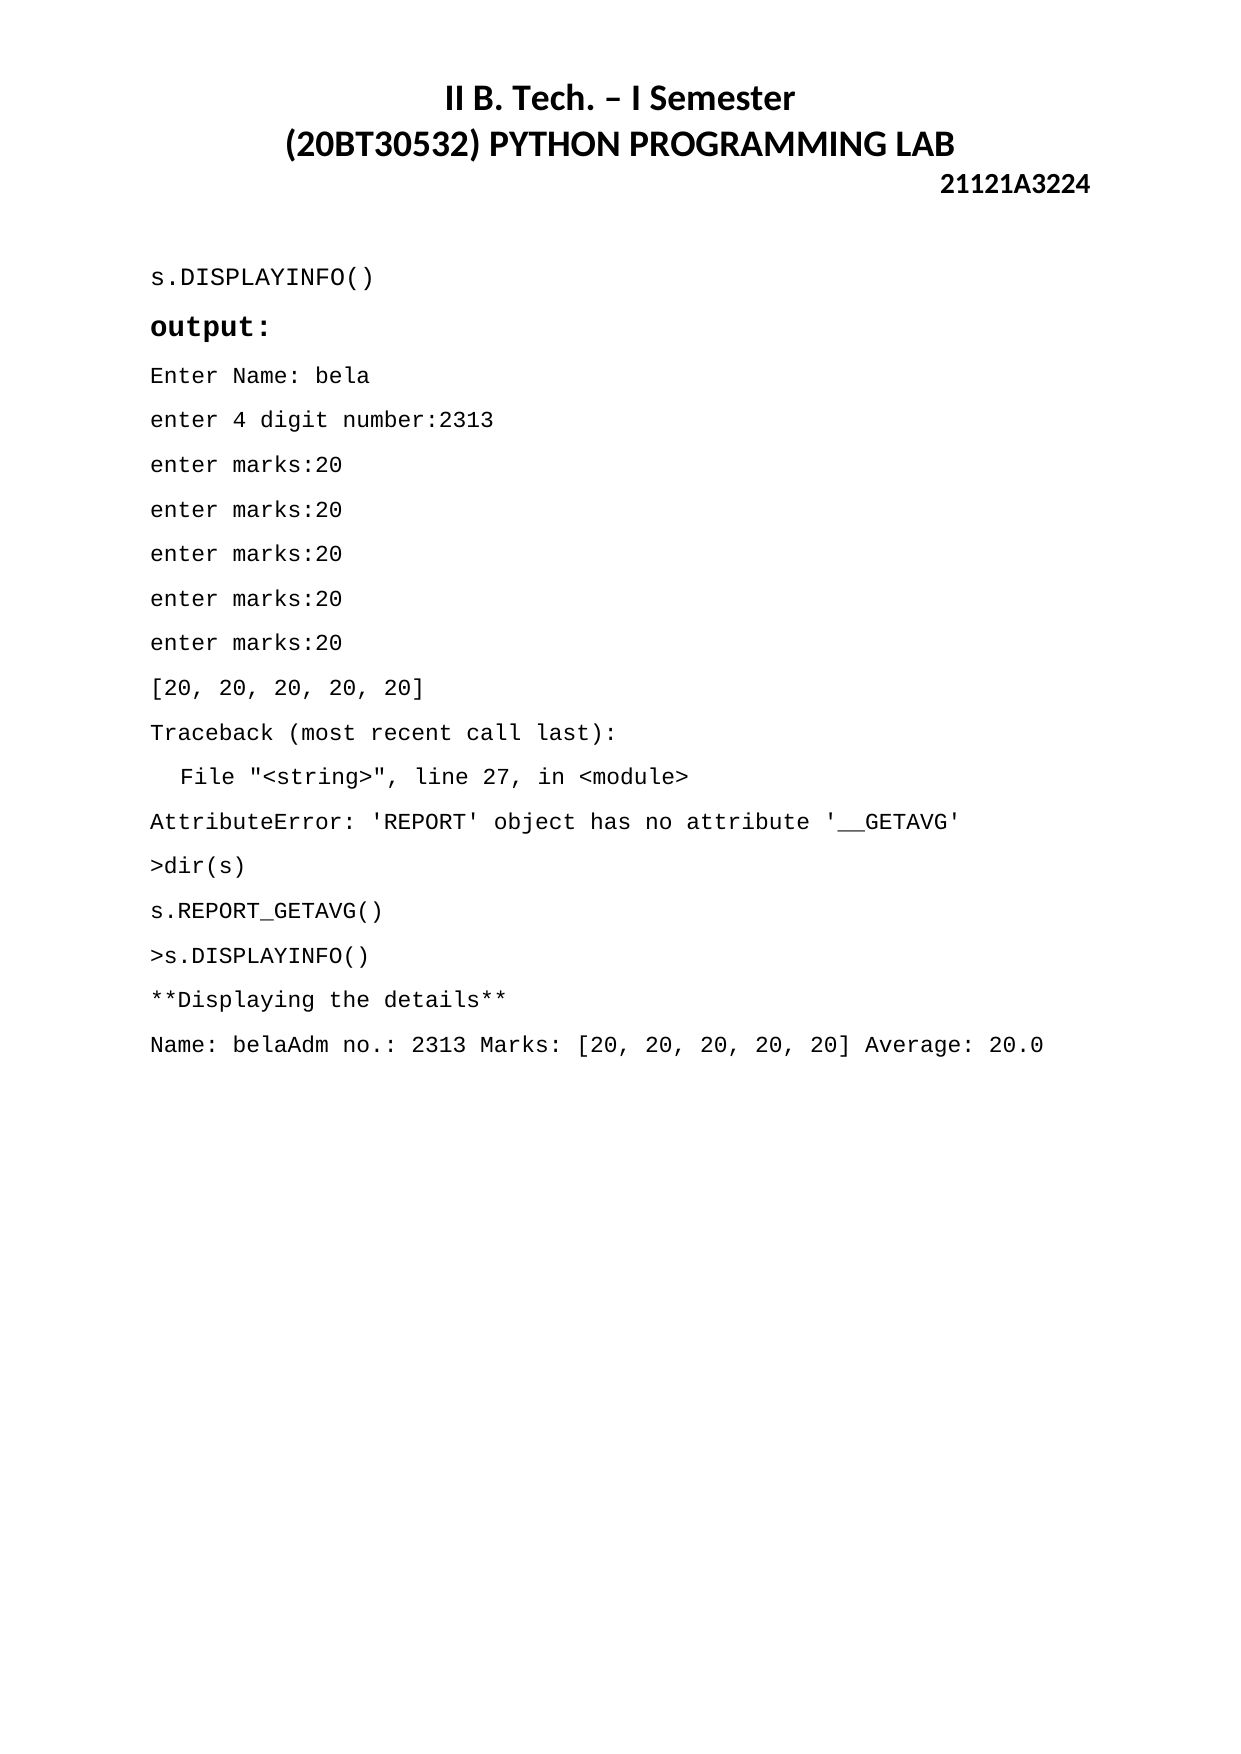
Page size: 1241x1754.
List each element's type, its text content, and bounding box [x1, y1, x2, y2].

text enter marks:20 [150, 498, 1090, 524]
text s.REPORT_GETAVG() [150, 899, 1090, 925]
text File "<string>", line 27, in <module> [150, 765, 1090, 791]
text >dir(s) [150, 855, 1090, 881]
text enter marks:20 [150, 453, 1090, 479]
text s.DISPLAYINFO() [150, 265, 1090, 293]
text AttributeError: 'REPORT' object has no attribute '__GETAVG' [150, 810, 1090, 836]
text [20, 20, 20, 20, 20] [150, 676, 1090, 702]
text Name: belaAdm no.: 2313 Marks: [20, 20, 20, 20, 20] Average: 20.0 [150, 1033, 1090, 1059]
text enter marks:20 [150, 632, 1090, 658]
text **Displaying the details** [150, 988, 1090, 1014]
text >s.DISPLAYINFO() [150, 944, 1090, 970]
text enter marks:20 [150, 542, 1090, 568]
text Traceback (most recent call last): [150, 721, 1090, 747]
text Enter Name: bela [150, 364, 1090, 390]
text enter marks:20 [150, 587, 1090, 613]
text output: [150, 312, 1090, 345]
text enter 4 digit number:2313 [150, 409, 1090, 435]
